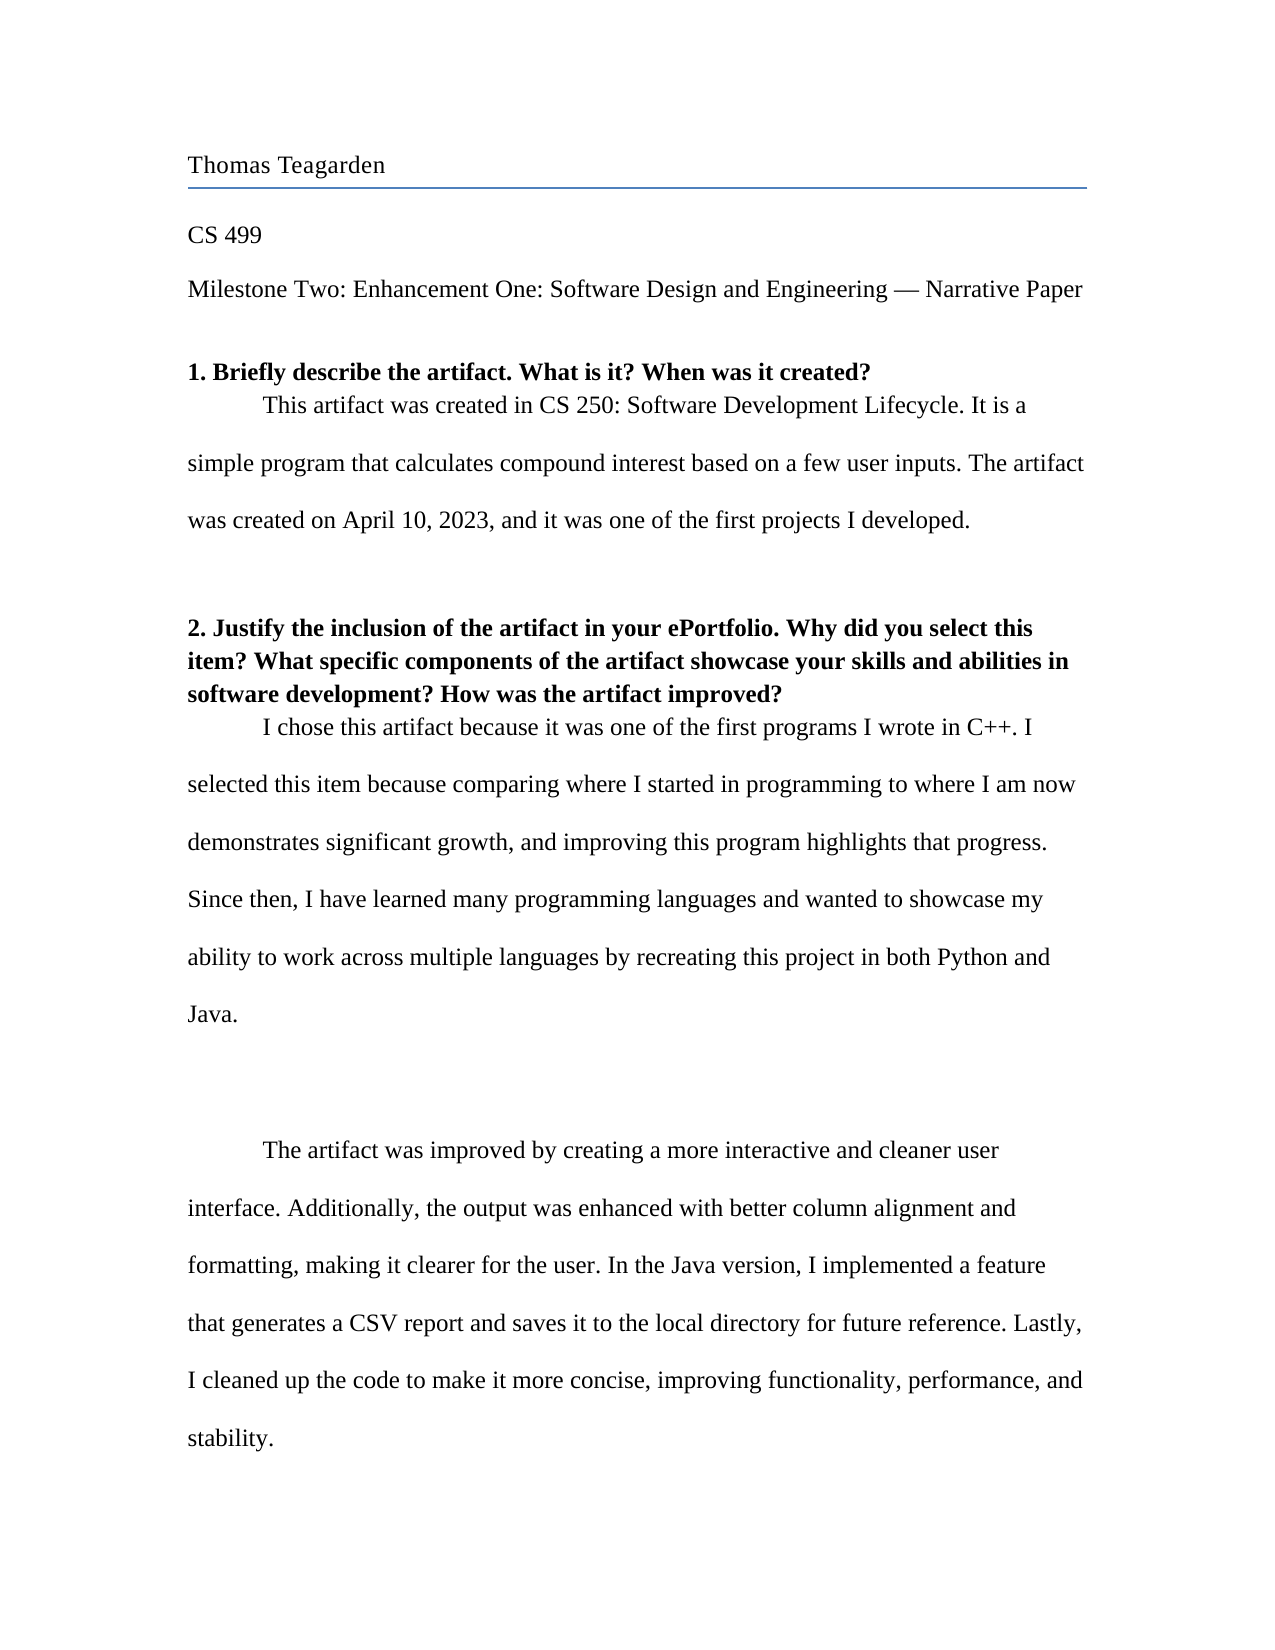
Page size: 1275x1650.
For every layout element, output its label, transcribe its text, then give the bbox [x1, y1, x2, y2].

text The artifact was improved by creating a more interactive and cleaner user interface. Additionally, the output was enhanced with better column alignment and formatting, making it clearer for the user. In the Java version, I implemented a feature that generates a CSV report and saves it to the local directory for future reference. Lastly, I cleaned up the code to make it more concise, improving functionality, performance, and stability. [187, 1078, 1087, 1451]
text Milestone Two: Enhancement One: Software Design and Engineering — Narrative Paper [187, 274, 1087, 303]
subtitle 1. Briefly describe the artifact. What is it? When was it created? [187, 357, 1087, 386]
text CS 499 [187, 220, 1087, 249]
text This artifact was created in CS 250: Software Development Lifecycle. It is a simple program that calculates compound interest based on a few user inputs. The artifact was created on April 10, 2023, and it was one of the first projects I developed. [187, 390, 1087, 534]
text I chose this artifact because it was one of the first programs I wrote in C++. I selected this item because comparing where I started in programming to where I am now demonstrates significant growth, and improving this program highlights that progress. Since then, I have learned many programming languages and wanted to showcase my ability to work across multiple languages by recreating this project in both Python and Java. [187, 712, 1087, 1028]
subtitle 2. Justify the inclusion of the artifact in your ePortfolio. Why did you select this item? What specific components of the artifact showcase your skills and abilities in software development? How was the artifact improved? [187, 613, 1087, 708]
title Thomas Teagarden [187, 150, 1087, 189]
